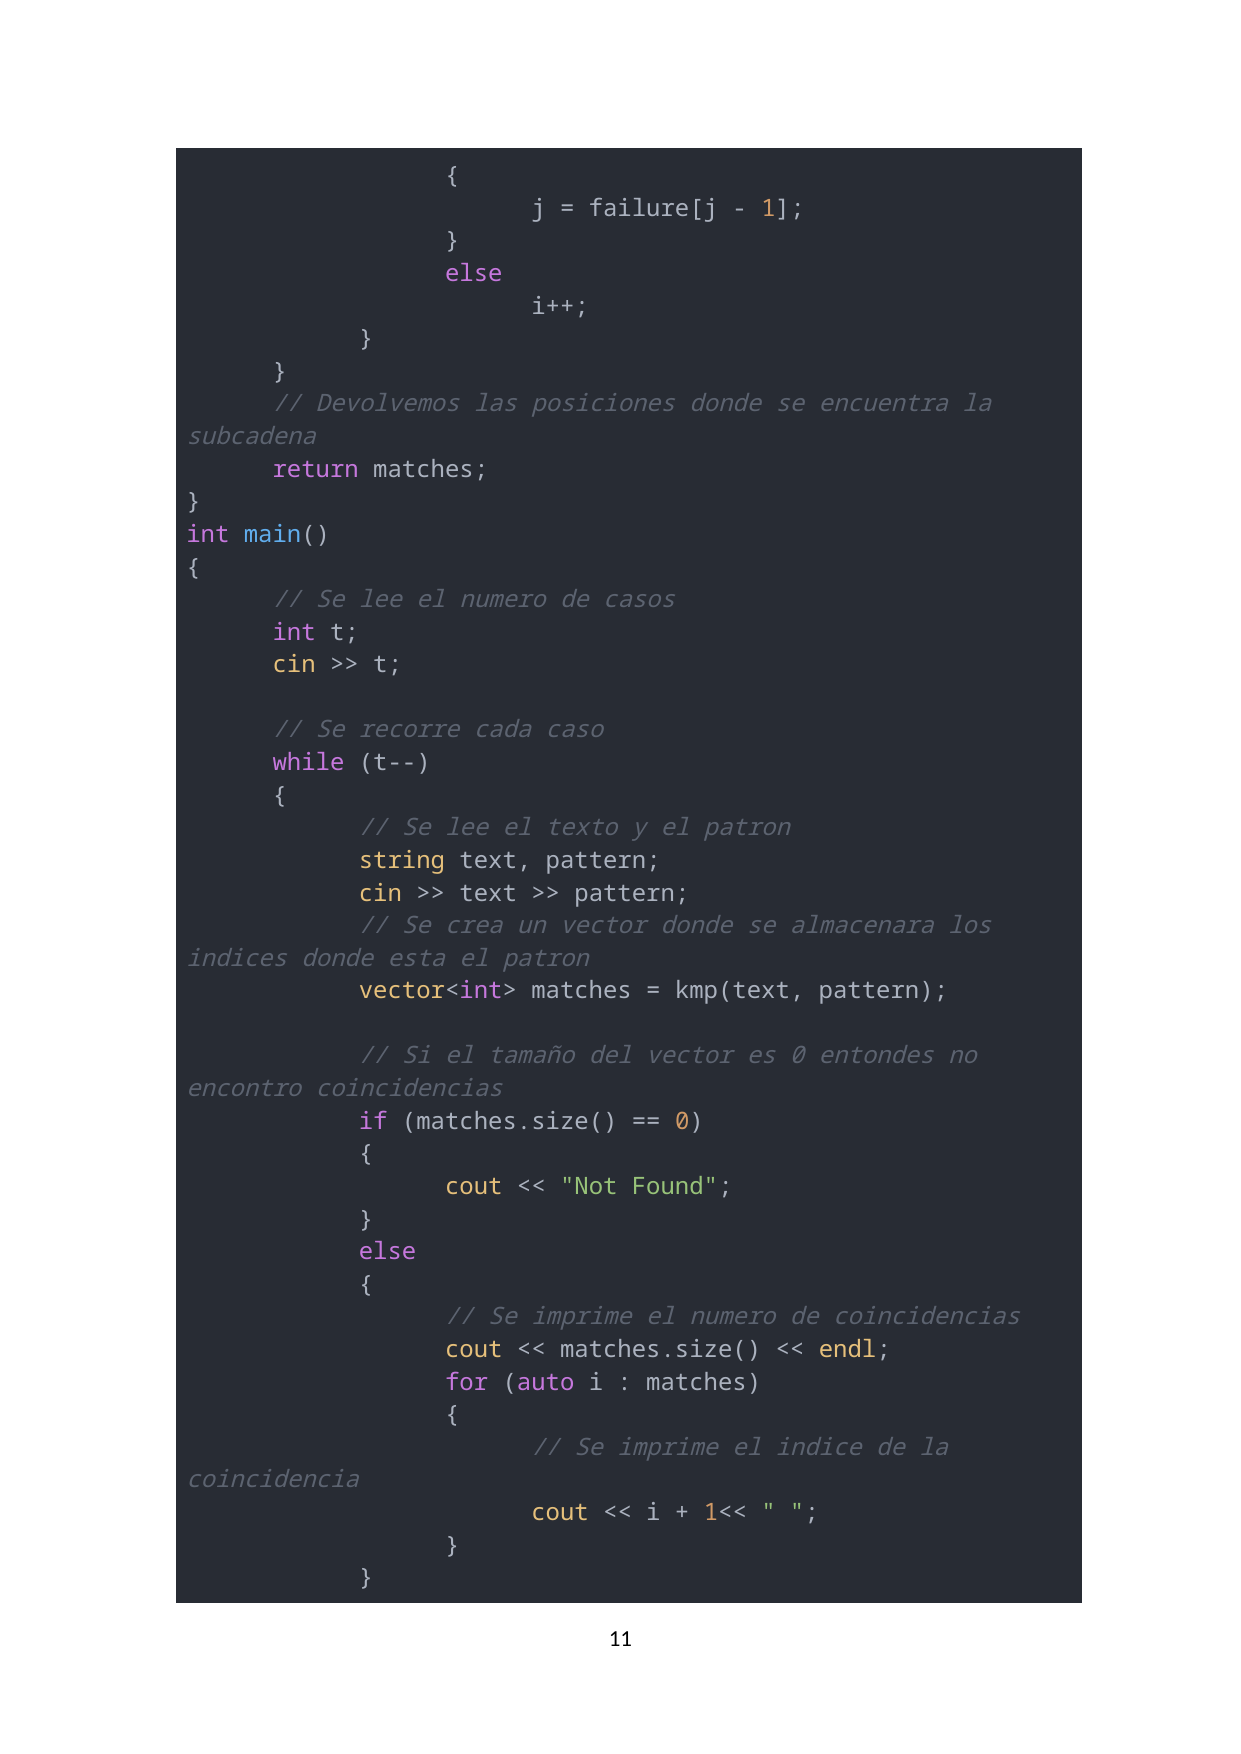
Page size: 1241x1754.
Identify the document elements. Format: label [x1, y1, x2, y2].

table_header [176, 148, 1082, 1603]
